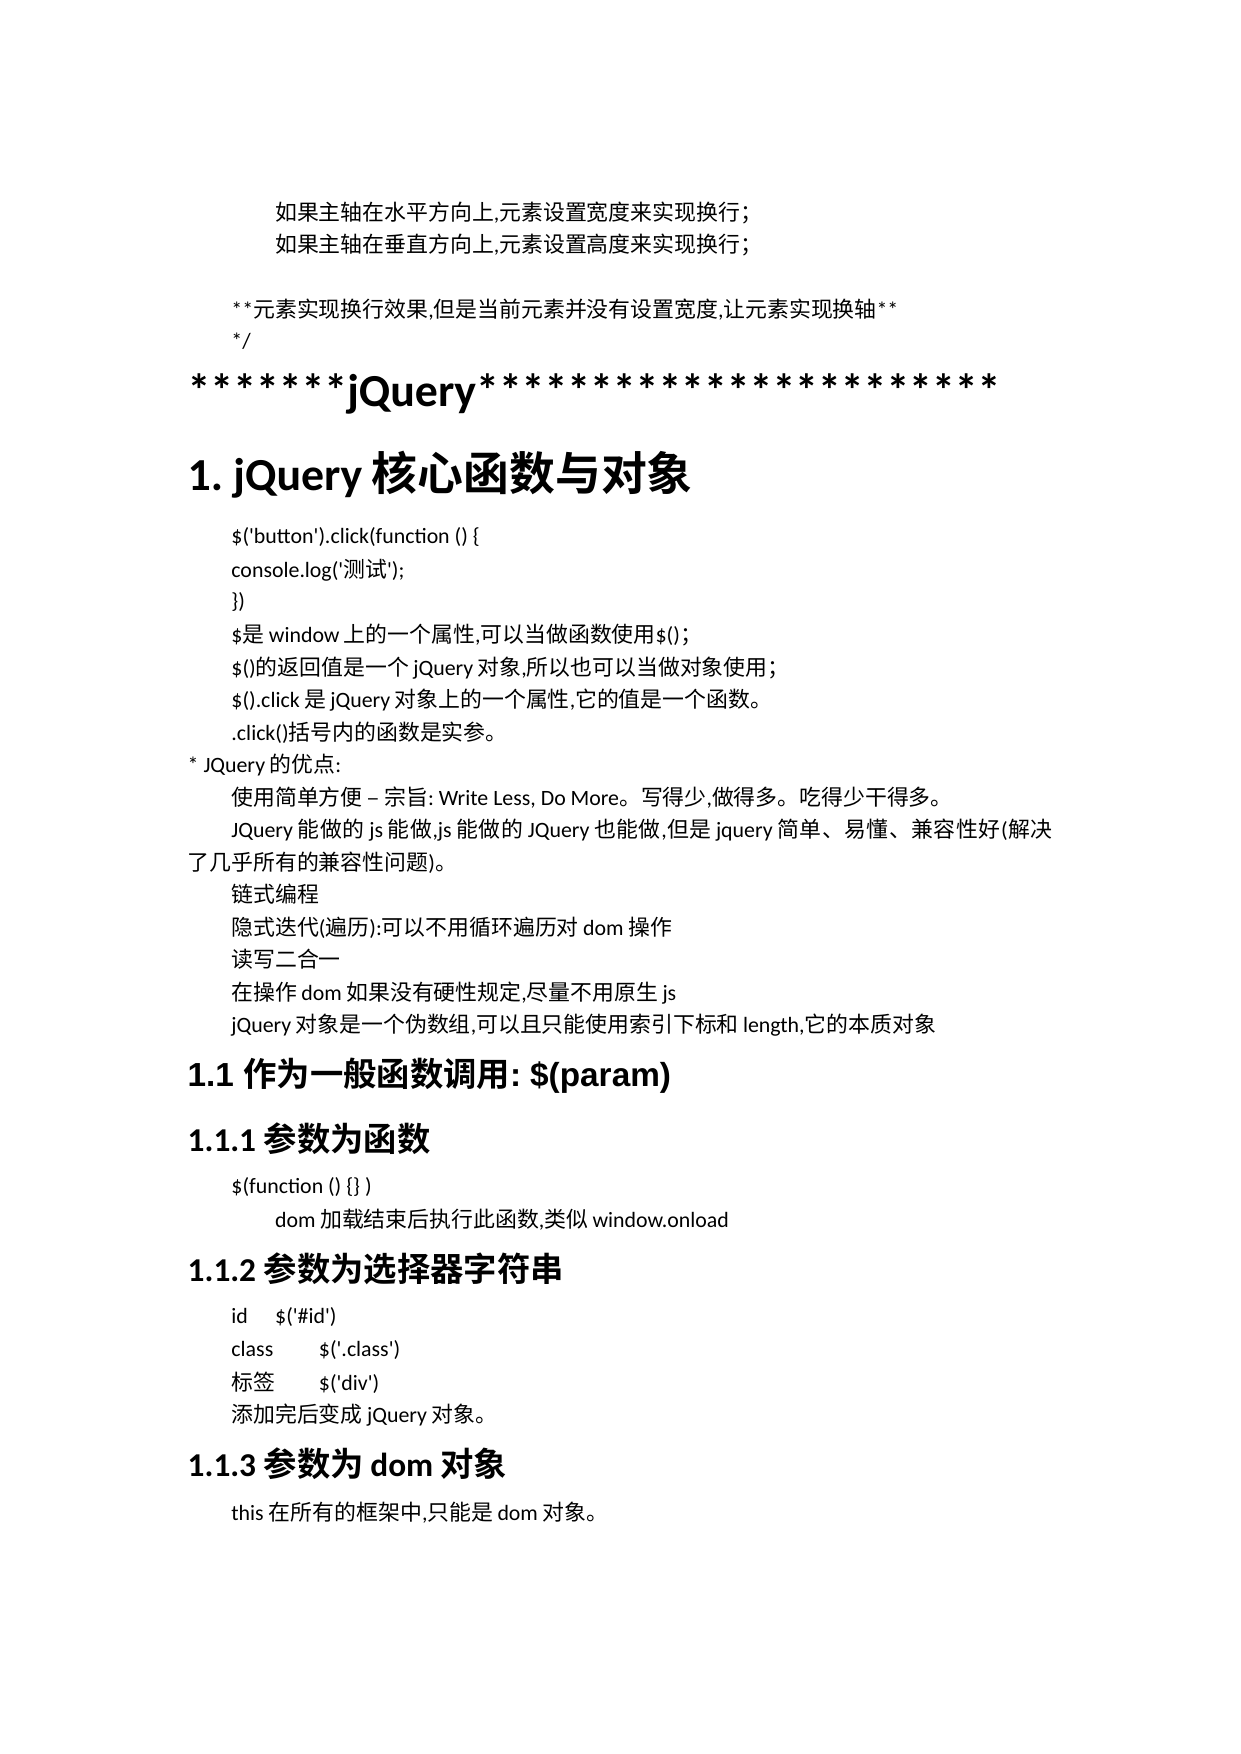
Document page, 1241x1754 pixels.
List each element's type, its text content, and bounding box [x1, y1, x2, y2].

text */ [187, 324, 1053, 357]
text $()的返回值是一个jQuery对象,所以也可以当做对象使用； [187, 649, 1053, 682]
text $(function () {} ) [187, 1169, 1053, 1202]
subtitle *******jQuery*********************** [187, 357, 1053, 422]
subtitle 1.1.2 参数为选择器字符串 [187, 1234, 1053, 1299]
text class $('.class') [187, 1332, 1053, 1364]
text 标签 $('div') [187, 1364, 1053, 1397]
text $是window上的一个属性,可以当做函数使用$()； [187, 617, 1053, 649]
text **元素实现换行效果,但是当前元素并没有设置宽度,让元素实现换轴** [187, 292, 1053, 324]
subtitle 1.1.3 参数为dom对象 [187, 1429, 1053, 1494]
text $('button').click(function () { console.log('测试'); }) [187, 519, 1053, 617]
text 如果主轴在垂直方向上,元素设置高度来实现换行； [231, 227, 1053, 259]
subtitle 1. jQuery核心函数与对象 [187, 422, 1053, 519]
text dom加载结束后执行此函数,类似window.onload [231, 1202, 1053, 1234]
text id $('#id') [187, 1299, 1053, 1332]
text this 在所有的框架中,只能是dom对象。 [187, 1494, 1053, 1527]
text jQuery对象是一个伪数组,可以且只能使用索引下标和length,它的本质对象 [187, 1007, 1053, 1039]
text .click()括号内的函数是实参。 [187, 714, 1053, 747]
text 如果主轴在水平方向上,元素设置宽度来实现换行； [231, 194, 1053, 227]
subtitle 1.1.1 参数为函数 [187, 1104, 1053, 1169]
text $().click是jQuery对象上的一个属性,它的值是一个函数。 [187, 682, 1053, 714]
subtitle 1.1 作为一般函数调用: $(param) [187, 1039, 1053, 1104]
text 添加完后变成jQuery对象。 [187, 1397, 1053, 1429]
text * JQuery的优点: 使用简单方便 – 宗旨: Write Less, Do More。写得少,做得多。吃得少干得多。 JQuery能做的js能做,js能做的JQuery也能做,但是jquery简单、易懂、兼容性好(解决了几乎所有的兼容性问题)。 链式编程 隐式迭代(遍历):可以不用循环遍历对dom操作 读写二合一 在操作dom如果没有硬性规定,尽量不用原生js [187, 747, 1053, 1007]
